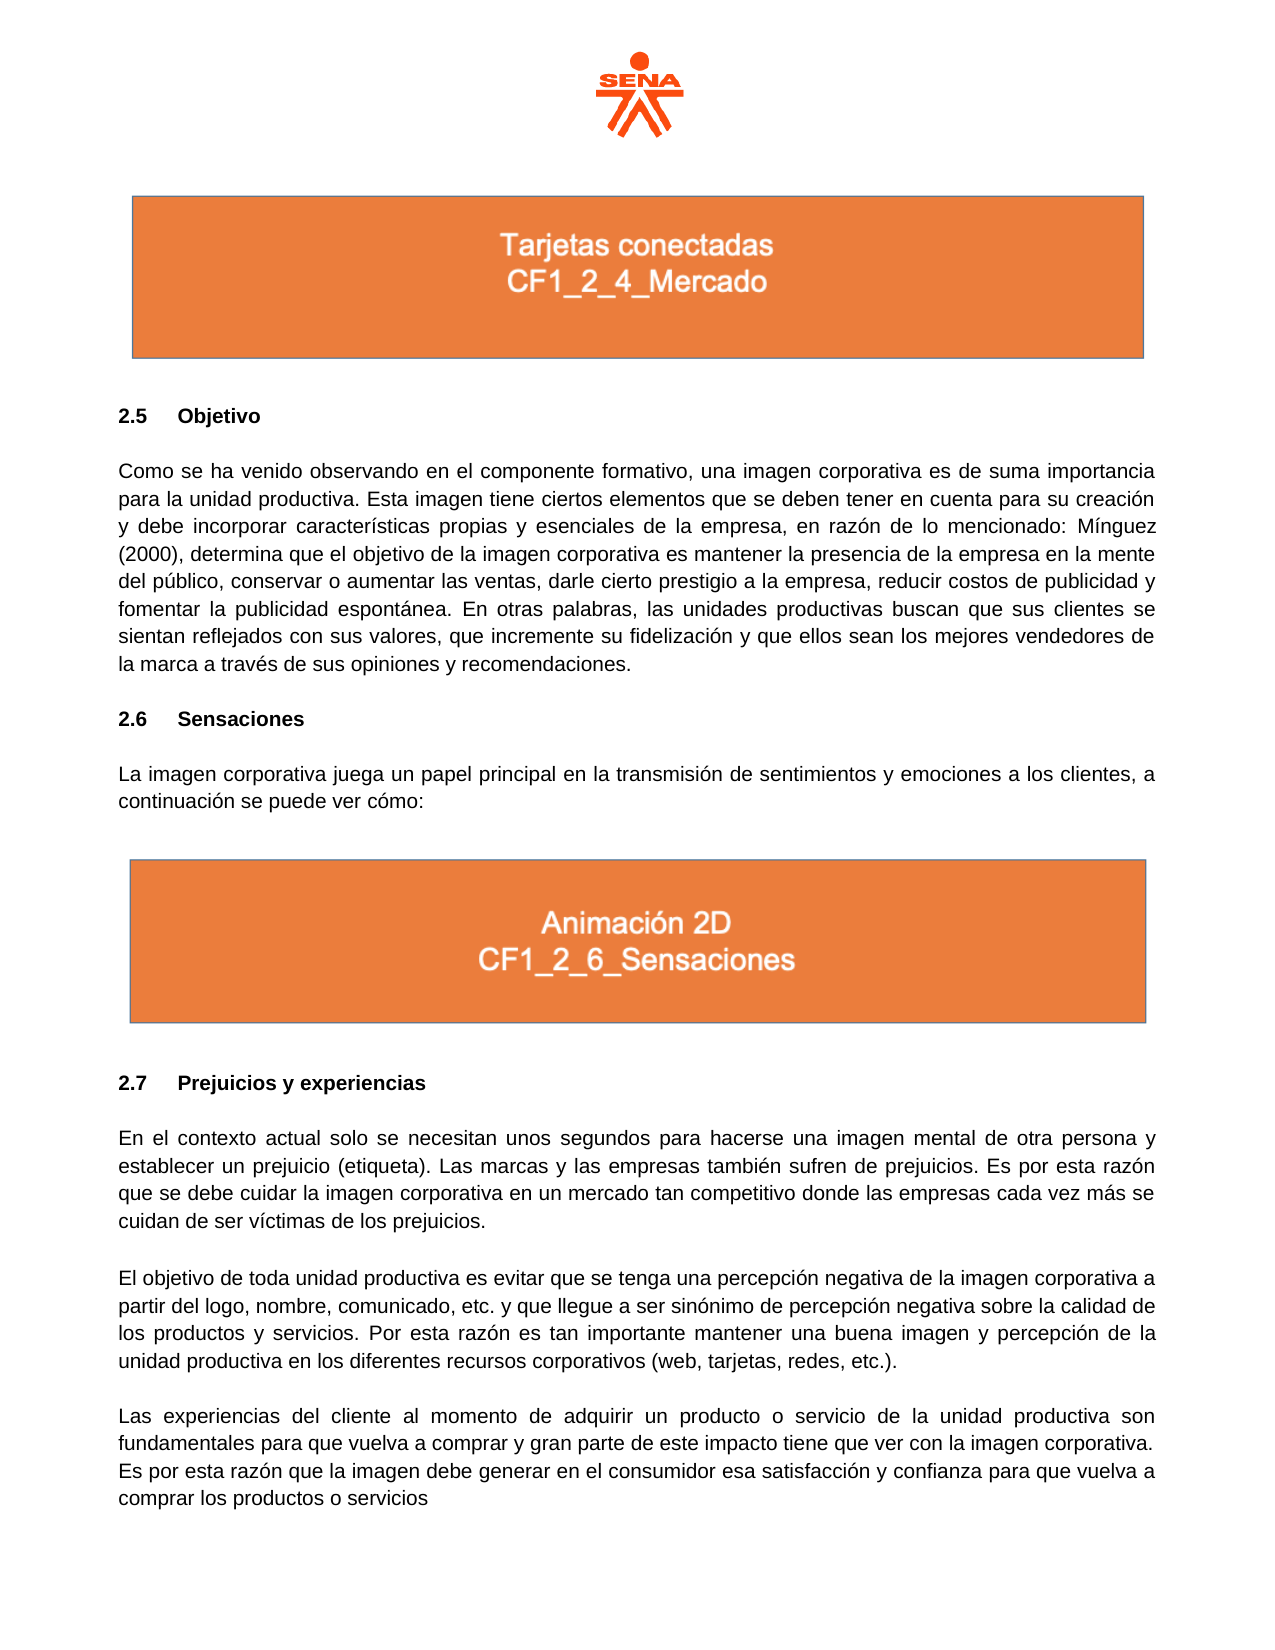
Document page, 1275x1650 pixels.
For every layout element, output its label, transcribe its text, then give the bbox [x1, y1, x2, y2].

list Prejuicios y experiencias [118, 1071, 1157, 1095]
picture [118, 844, 1157, 1040]
text La imagen corporativa juega un papel principal en la transmisión de sentimientos y emociones a los clientes, a continuación se puede ver cómo: [118, 762, 1157, 813]
list Sensaciones [118, 707, 1157, 731]
text Es por esta razón que la imagen debe generar en el consumidor esa satisfacción y confianza para que vuelva a comprar los productos o servicios [118, 1458, 1157, 1510]
text Como se ha venido observando en el componente formativo, una imagen corporativa es de suma importancia para la unidad productiva. Esta imagen tiene ciertos elementos que se deben tener en cuenta para su creación y debe incorporar características propias y esenciales de la empresa, en razón de lo mencionado: Mínguez (2000), determina que el objetivo de la imagen corporativa es mantener la presencia de la empresa en la mente del público, conservar o aumentar las ventas, darle cierto prestigio a la empresa, reducir costos de publicidad y fomentar la publicidad espontánea. En otras palabras, las unidades productivas buscan que sus clientes se sientan reflejados con sus valores, que incremente su fidelización y que ellos sean los mejores vendedores de la marca a través de sus opiniones y recomendaciones. [118, 459, 1157, 676]
text El objetivo de toda unidad productiva es evitar que se tenga una percepción negativa de la imagen corporativa a partir del logo, nombre, comunicado, etc. y que llegue a ser sinónimo de percepción negativa sobre la calidad de los productos y servicios. Por esta razón es tan importante mantener una buena imagen y percepción de la unidad productiva en los diferentes recursos corporativos (web, tarjetas, redes, etc.). [118, 1263, 1157, 1372]
text Las experiencias del cliente al momento de adquirir un producto o servicio de la unidad productiva son fundamentales para que vuelva a comprar y gran parte de este impacto tiene que ver con la imagen corporativa. [118, 1403, 1157, 1455]
picture [118, 177, 1157, 373]
picture [585, 48, 690, 142]
list Objetivo [118, 404, 1157, 428]
text En el contexto actual solo se necesitan unos segundos para hacerse una imagen mental de otra persona y establecer un prejuicio (etiqueta). Las marcas y las empresas también sufren de prejuicios. Es por esta razón que se debe cuidar la imagen corporativa en un mercado tan competitivo donde las empresas cada vez más se cuidan de ser víctimas de los prejuicios. [118, 1126, 1157, 1232]
